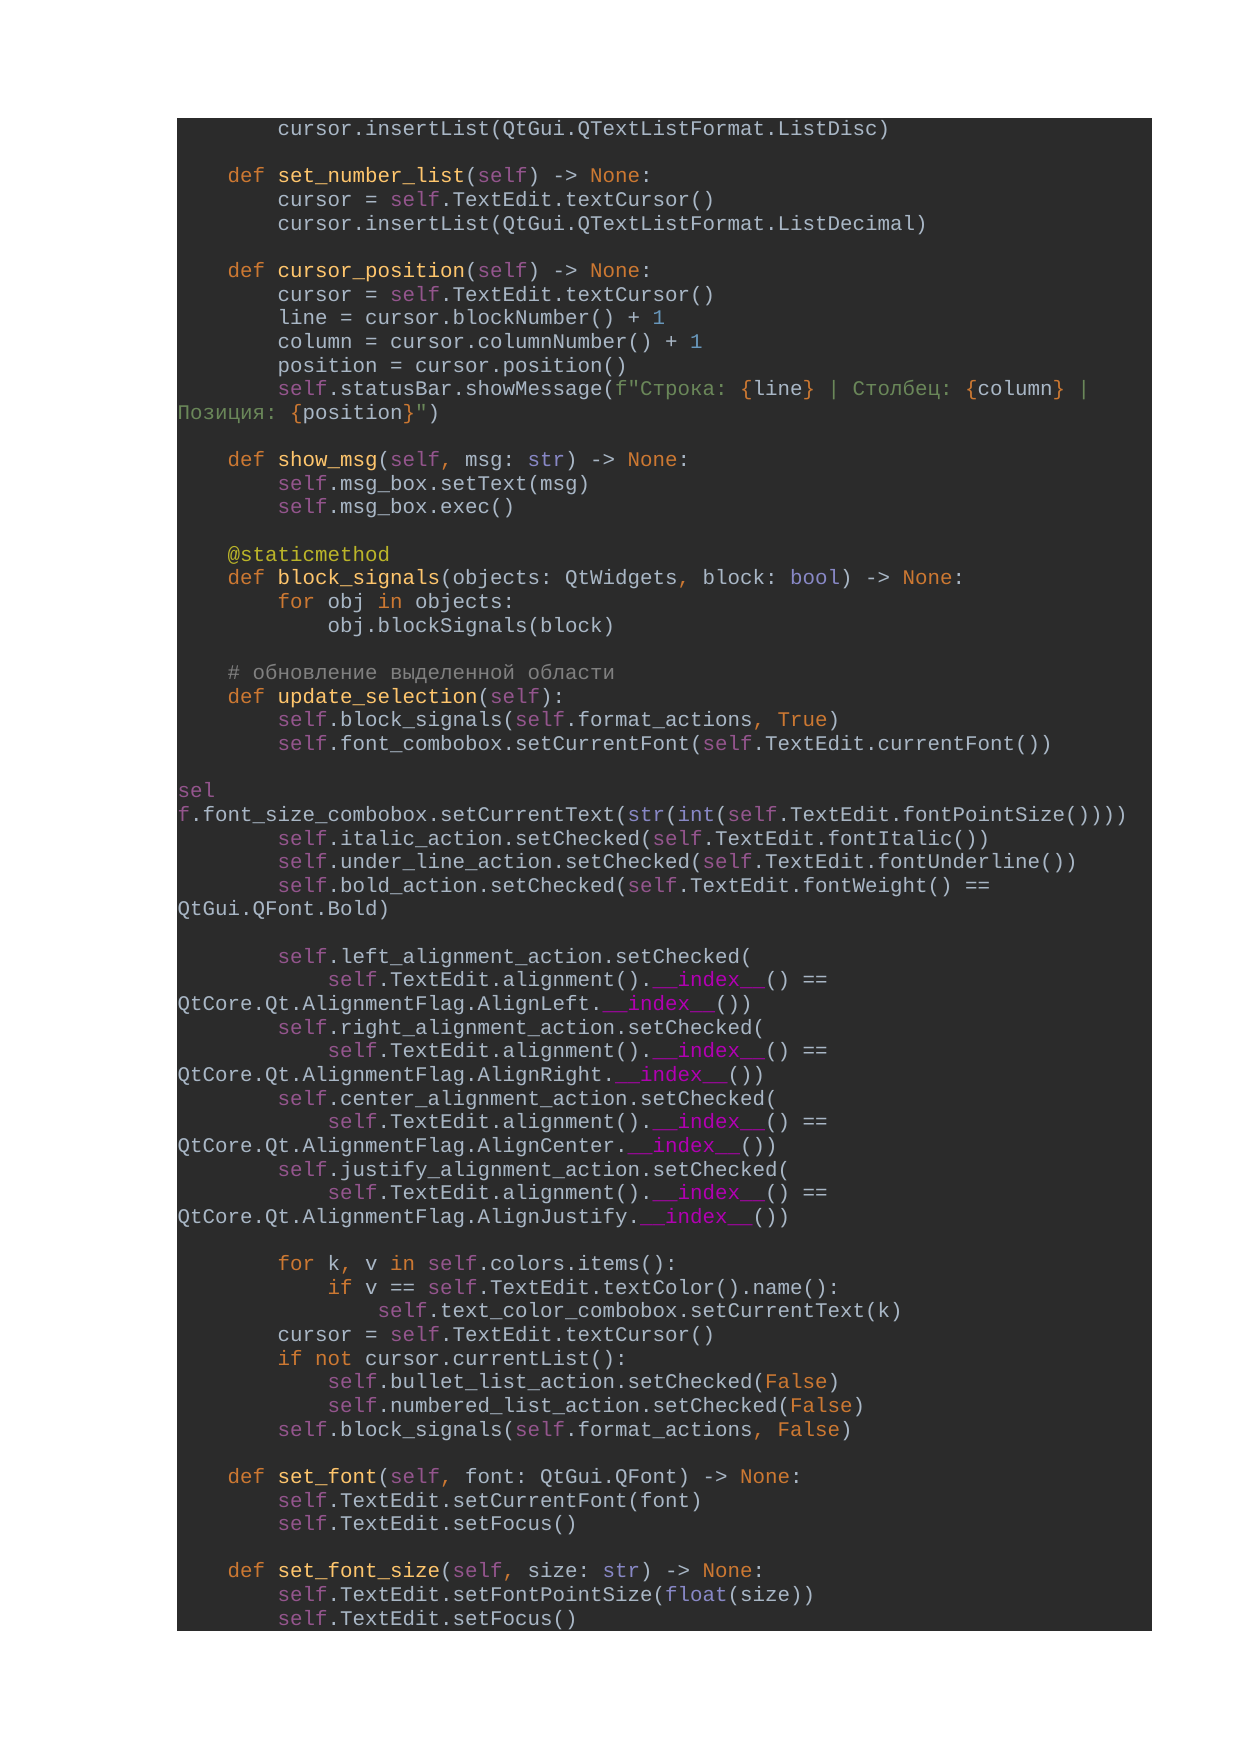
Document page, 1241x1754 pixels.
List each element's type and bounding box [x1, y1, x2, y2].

text [177, 118, 1152, 1631]
